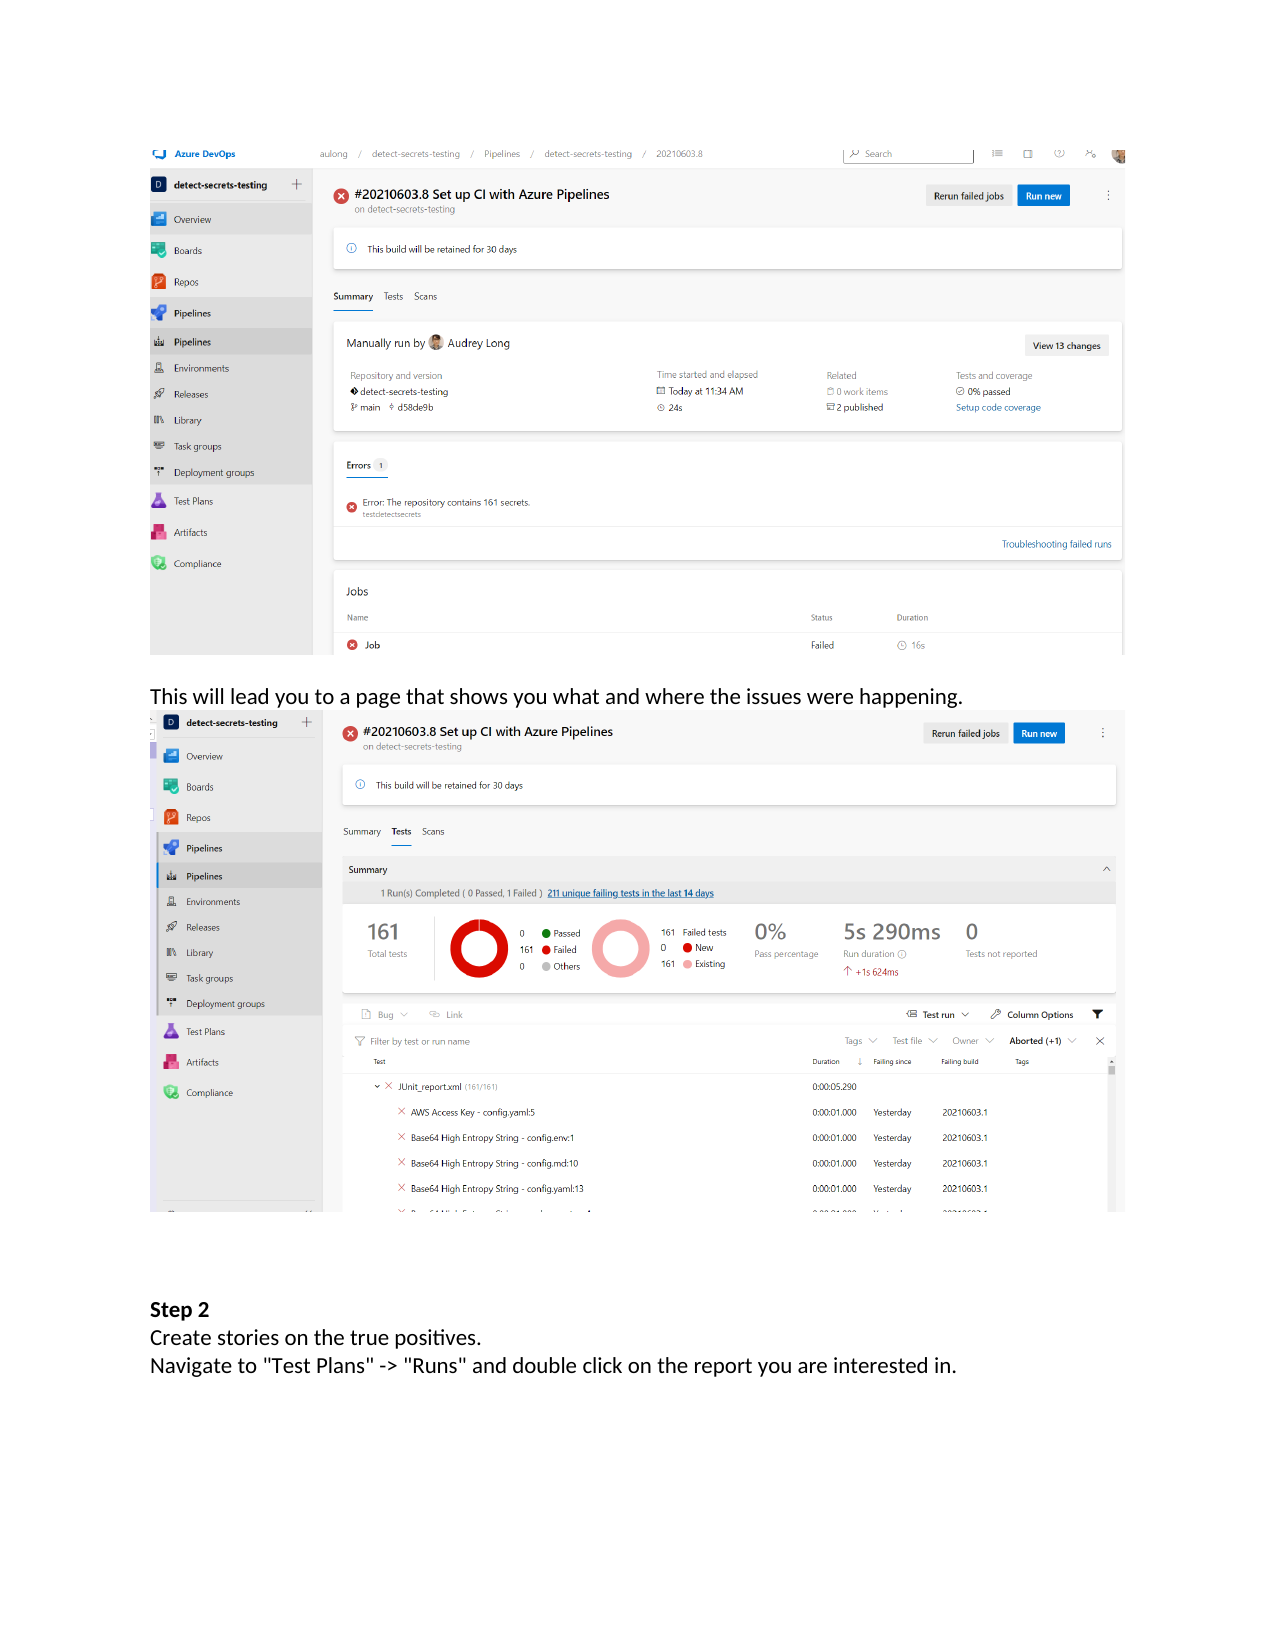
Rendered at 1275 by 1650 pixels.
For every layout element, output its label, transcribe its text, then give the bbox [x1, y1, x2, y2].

text Create stories on the true positives. [150, 1323, 1125, 1352]
text Navigate to "Test Plans" -> "Runs" and double click on the report you are interested in. [150, 1352, 1125, 1379]
picture [150, 150, 1125, 655]
picture [150, 710, 1125, 1212]
text Step 2 [150, 1296, 1125, 1323]
text This will lead you to a page that shows you what and where the issues were happening. [150, 682, 1125, 710]
